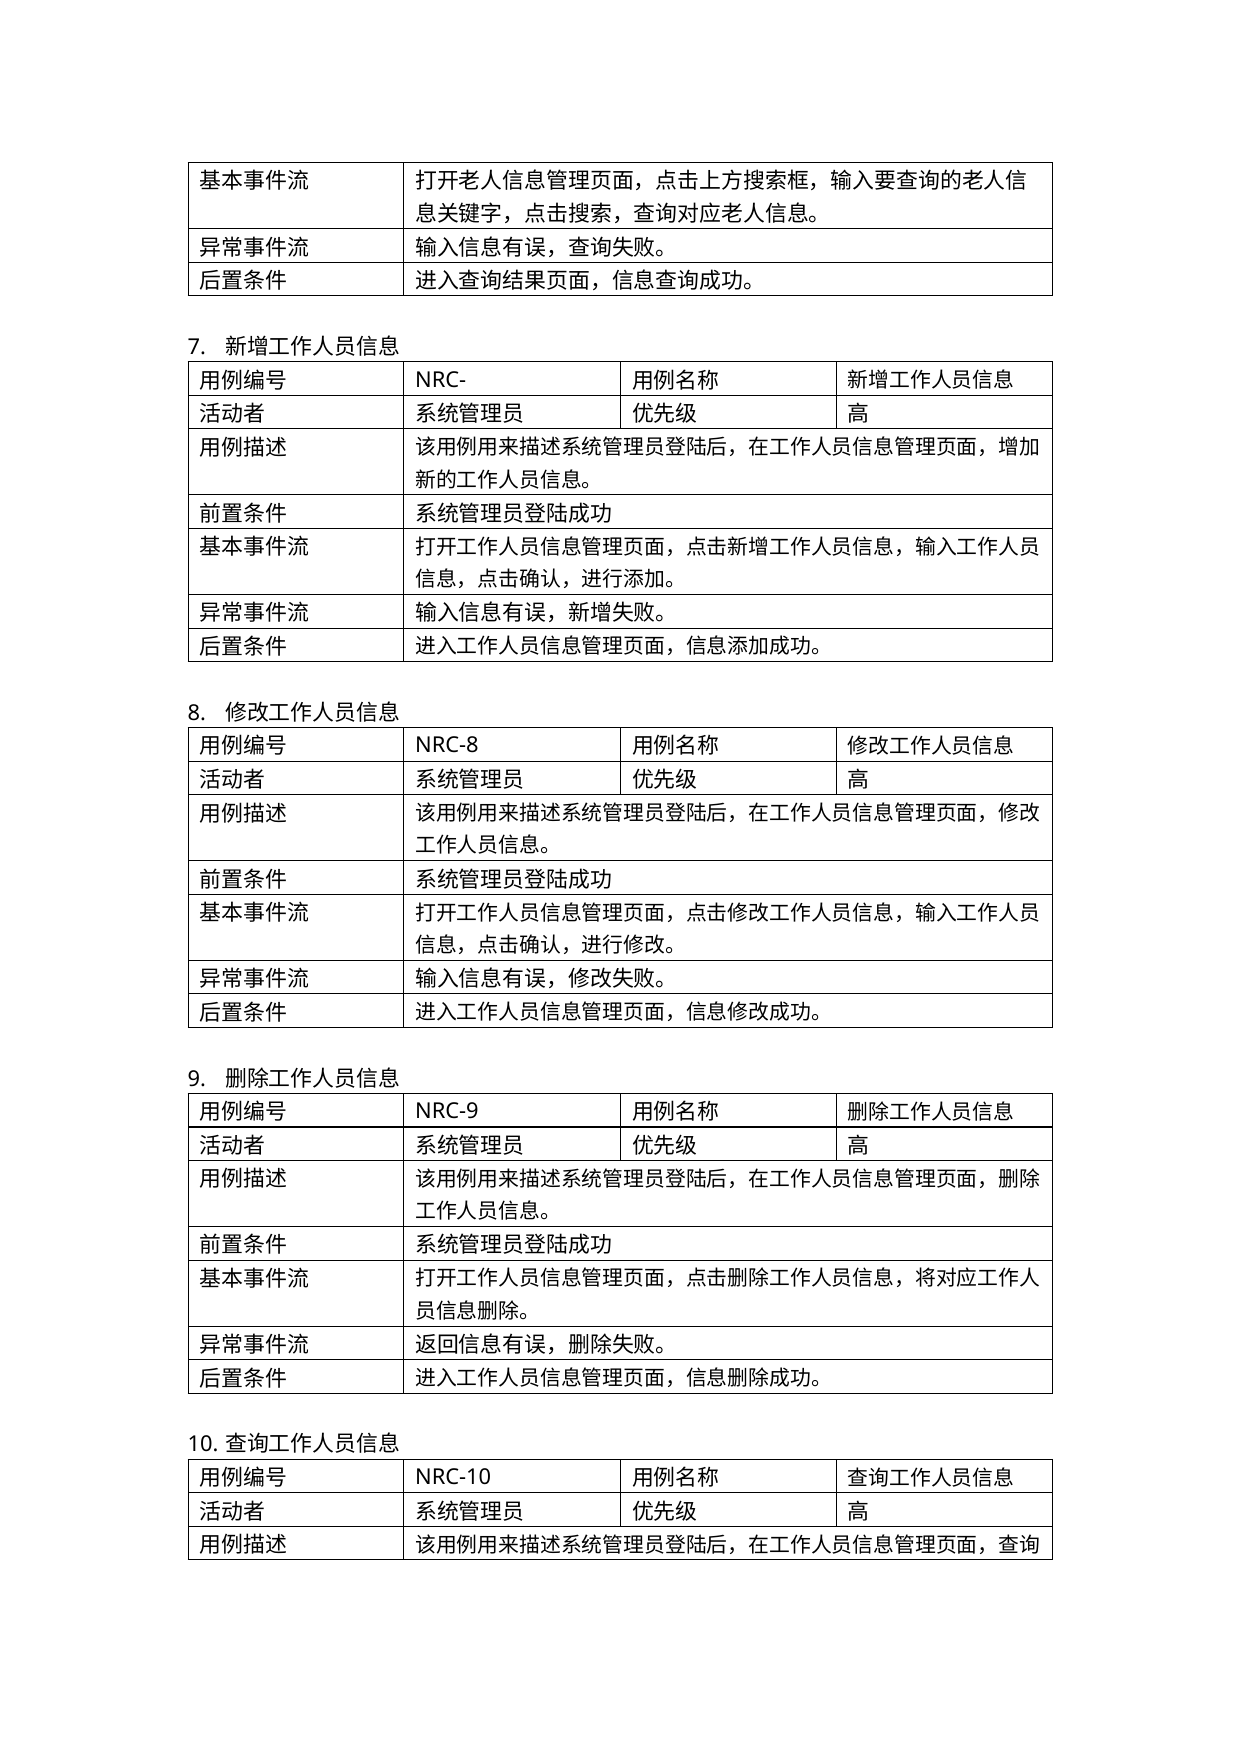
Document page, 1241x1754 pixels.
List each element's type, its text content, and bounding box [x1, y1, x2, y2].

table_cell 系统管理员 [404, 762, 620, 794]
table_header NRC-8 [404, 728, 620, 761]
table_header 用例名称 [621, 362, 836, 395]
table_cell 后置条件 [189, 994, 403, 1027]
table_cell 优先级 [621, 1128, 836, 1160]
table_cell 输入信息有误，修改失败。 [404, 961, 1052, 993]
table_header 删除工作人员信息 [837, 1094, 1052, 1126]
table_cell 基本事件流 [189, 895, 403, 960]
table_cell 系统管理员 [404, 1493, 620, 1526]
table_cell 异常事件流 [189, 1327, 403, 1359]
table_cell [404, 1527, 1052, 1559]
table_cell 系统管理员登陆成功 [404, 495, 1052, 528]
table_cell 高 [837, 1493, 1052, 1526]
table_cell 系统管理员登陆成功 [404, 1227, 1052, 1259]
table_cell 用例描述 [189, 1161, 403, 1226]
table_header 用例名称 [621, 1094, 836, 1126]
table_header NRC- [404, 362, 620, 395]
table_cell 用例描述 [189, 429, 403, 494]
table_cell 进入工作人员信息管理页面，信息修改成功。 [404, 994, 1052, 1027]
table_header 用例编号 [189, 1460, 403, 1492]
table_header 用例编号 [189, 362, 403, 395]
list 删除工作人员信息 [187, 1060, 1053, 1093]
table_cell 用例描述 [189, 795, 403, 860]
table_cell 输入信息有误，查询失败。 [404, 229, 1052, 262]
table_cell 系统管理员登陆成功 [404, 861, 1052, 894]
table_cell 该用例用来描述系统管理员登陆后，在工作人员信息管理页面，修改工作人员信息。 [404, 795, 1052, 860]
list 修改工作人员信息 [187, 694, 1053, 727]
table_cell 异常事件流 [189, 595, 403, 627]
table_cell 活动者 [189, 396, 403, 428]
table_cell 后置条件 [189, 629, 403, 661]
table_header 修改工作人员信息 [837, 728, 1052, 761]
table_header NRC-10 [404, 1460, 620, 1492]
table_cell 活动者 [189, 1493, 403, 1526]
table_cell 用例描述 [189, 1527, 403, 1559]
table_cell 基本事件流 [189, 1261, 403, 1326]
table_cell 活动者 [189, 762, 403, 794]
table_cell 异常事件流 [189, 229, 403, 262]
table_cell 前置条件 [189, 1227, 403, 1259]
table_cell 打开老人信息管理页面，点击上方搜索框，输入要查询的老人信息关键字，点击搜索，查询对应老人信息。 [404, 163, 1052, 228]
table_cell 基本事件流 [189, 529, 403, 594]
table_cell 基本事件流 [189, 163, 403, 228]
table_cell 返回信息有误，删除失败。 [404, 1327, 1052, 1359]
table_cell 进入工作人员信息管理页面，信息添加成功。 [404, 629, 1052, 661]
table_cell 输入信息有误，新增失败。 [404, 595, 1052, 627]
table_cell 打开工作人员信息管理页面，点击删除工作人员信息，将对应工作人员信息删除。 [404, 1261, 1052, 1326]
table_cell 进入工作人员信息管理页面，信息删除成功。 [404, 1360, 1052, 1393]
table_cell 优先级 [621, 1493, 836, 1526]
table_cell 优先级 [621, 762, 836, 794]
table_header 查询工作人员信息 [837, 1460, 1052, 1492]
table_cell 前置条件 [189, 861, 403, 894]
table_cell 打开工作人员信息管理页面，点击修改工作人员信息，输入工作人员信息，点击确认，进行修改。 [404, 895, 1052, 960]
table_cell 高 [837, 762, 1052, 794]
table_cell 后置条件 [189, 1360, 403, 1393]
table_header NRC-9 [404, 1094, 620, 1126]
table_cell 进入查询结果页面，信息查询成功。 [404, 263, 1052, 295]
table_cell 前置条件 [189, 495, 403, 528]
table_header 用例名称 [621, 1460, 836, 1492]
table_cell 打开工作人员信息管理页面，点击新增工作人员信息，输入工作人员信息，点击确认，进行添加。 [404, 529, 1052, 594]
list 新增工作人员信息 [187, 329, 1053, 361]
table_header 新增工作人员信息 [837, 362, 1052, 395]
table_cell 活动者 [189, 1128, 403, 1160]
table_cell 异常事件流 [189, 961, 403, 993]
table_header 用例名称 [621, 728, 836, 761]
list 查询工作人员信息 [187, 1426, 1053, 1459]
table_cell 该用例用来描述系统管理员登陆后，在工作人员信息管理页面，删除工作人员信息。 [404, 1161, 1052, 1226]
table_cell 优先级 [621, 396, 836, 428]
table_header 用例编号 [189, 728, 403, 761]
table_cell 系统管理员 [404, 396, 620, 428]
table_cell 后置条件 [189, 263, 403, 295]
table_header 用例编号 [189, 1094, 403, 1126]
table_cell 高 [837, 396, 1052, 428]
table_cell 系统管理员 [404, 1128, 620, 1160]
table_cell 高 [837, 1128, 1052, 1160]
table_cell 该用例用来描述系统管理员登陆后，在工作人员信息管理页面，增加新的工作人员信息。 [404, 429, 1052, 494]
